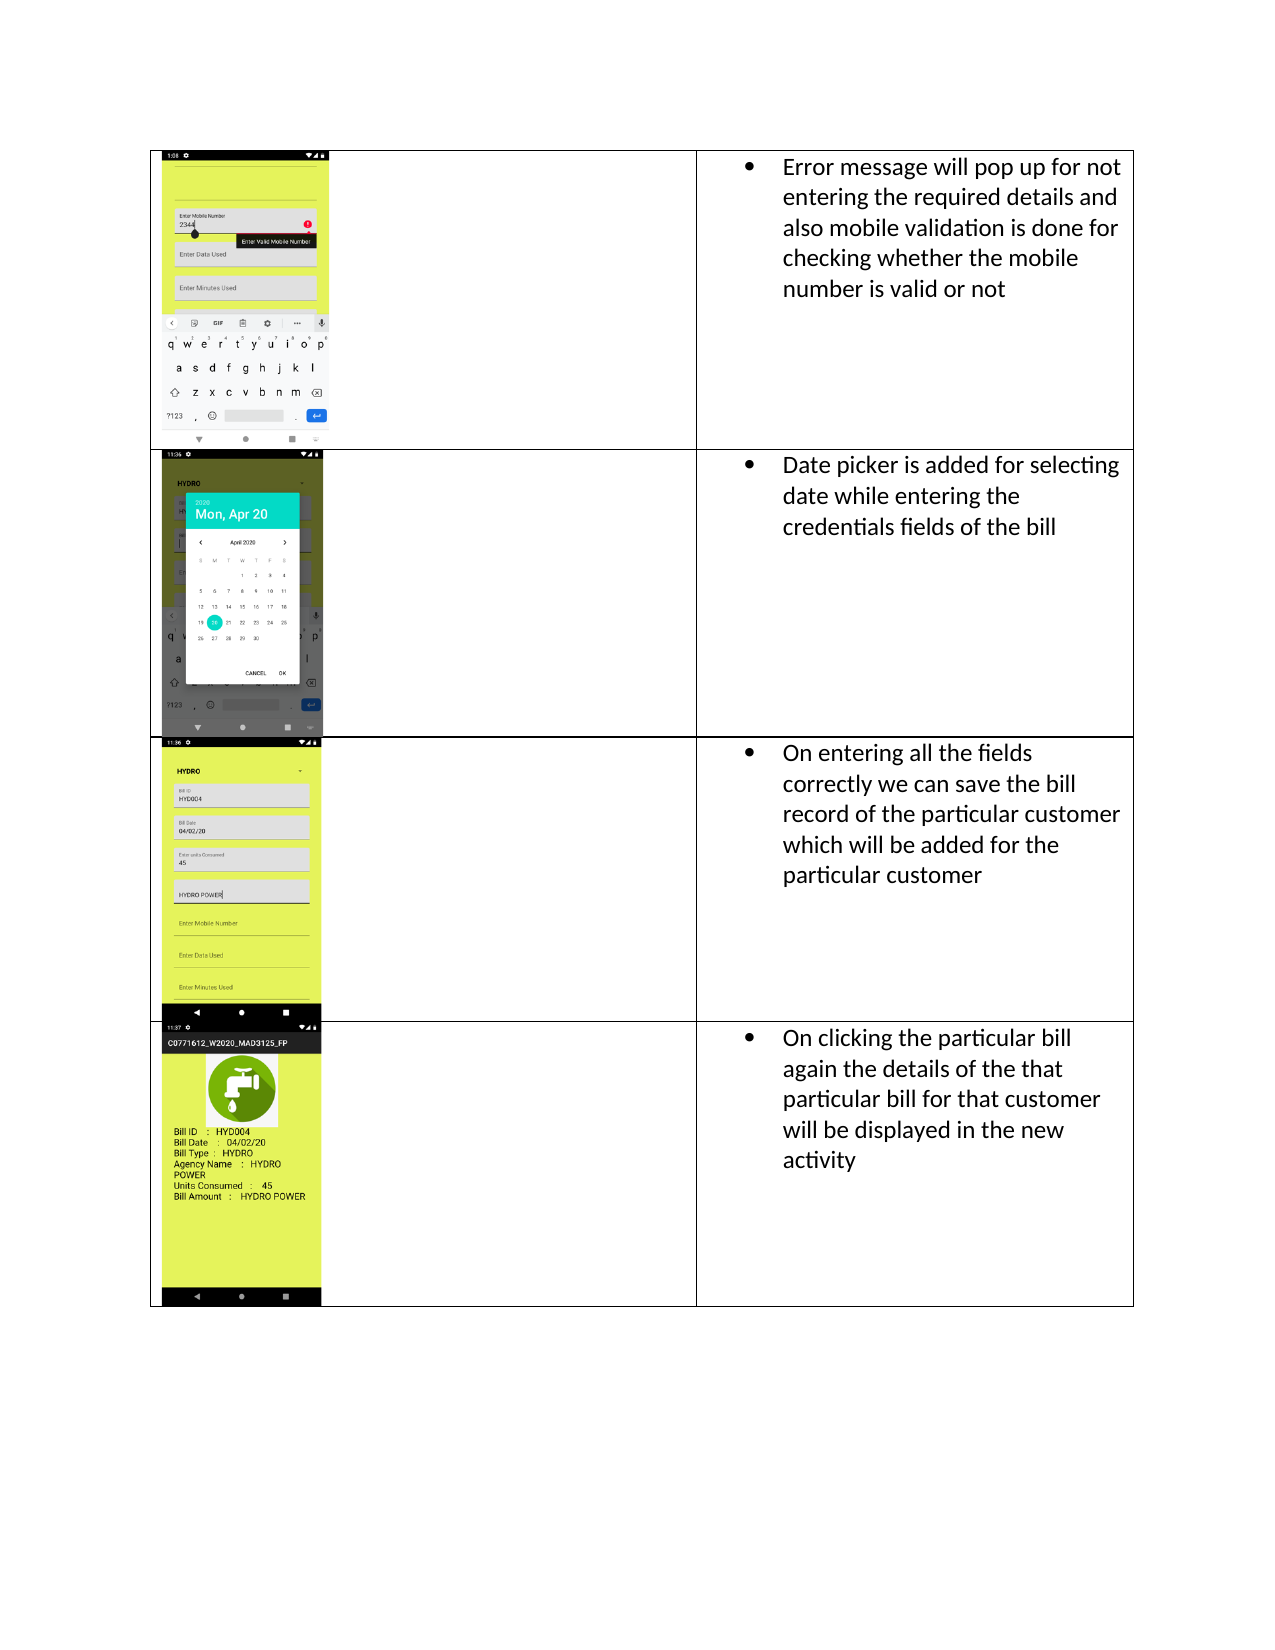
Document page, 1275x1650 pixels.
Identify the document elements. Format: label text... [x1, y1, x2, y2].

table_cell [322, 738, 696, 1021]
picture [161, 151, 330, 1306]
table_cell On clicking the particular bill again the details of the that particular bill for that customer will be displayed in the new activity [697, 1022, 1133, 1306]
table_cell Error message will pop up for not entering the required details and also mobile validation is done for checking whether the mobile number is valid or not [697, 151, 1133, 449]
table_cell [324, 450, 696, 736]
table_cell [322, 1022, 696, 1306]
table_cell [151, 1022, 161, 1306]
table_cell [151, 450, 161, 736]
table_cell [151, 738, 161, 1021]
table_cell Date picker is added for selecting date while entering the credentials fields of the bill [697, 450, 1133, 736]
table_cell [330, 151, 696, 449]
table_cell On entering all the fields correctly we can save the bill record of the particular customer which will be added for the particular customer [697, 738, 1133, 1021]
table_cell [151, 151, 161, 449]
